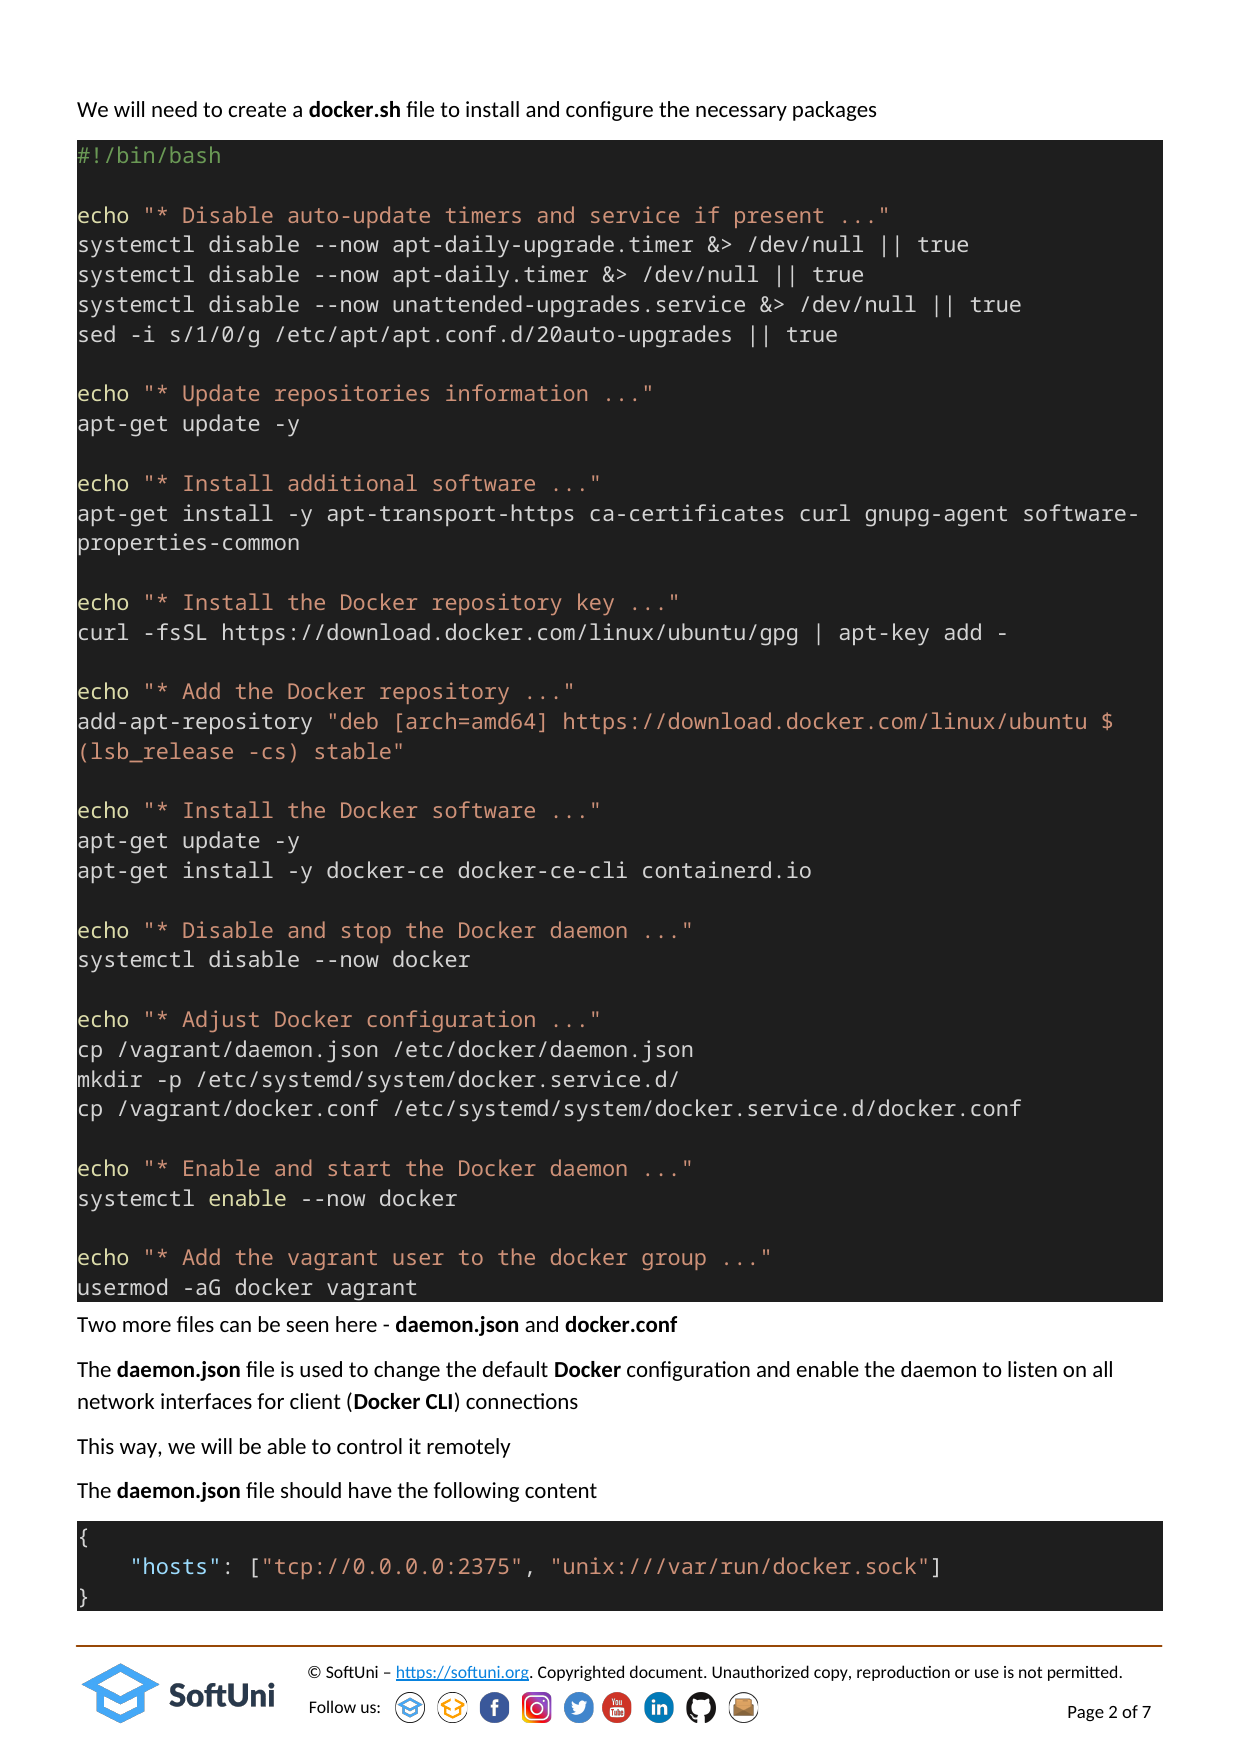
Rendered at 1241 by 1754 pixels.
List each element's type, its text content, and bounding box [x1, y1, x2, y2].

picture [644, 1714, 653, 1723]
text usermod -aG docker vagrant [77, 1272, 1163, 1302]
text cp /vagrant/daemon.json /etc/docker/daemon.json [77, 1034, 1163, 1064]
text echo "* Install additional software ..." [77, 468, 1163, 498]
text echo "* Disable auto-update timers and service if present ..." [77, 200, 1163, 229]
text #!/bin/bash [77, 140, 1163, 170]
text echo "* Disable and stop the Docker daemon ..." [77, 915, 1163, 944]
text sed -i s/1/0/g /etc/apt/apt.conf.d/20auto-upgrades || true [77, 319, 1163, 349]
text apt-get install -y apt-transport-https ca-certificates curl gnupg-agent software-properties-common [77, 498, 1163, 557]
text The daemon.json file should have the following content [77, 1477, 1163, 1504]
picture [395, 1692, 425, 1723]
text "hosts": ["tcp://0.0.0.0:2375", "unix:///var/run/docker.sock"] [77, 1551, 1163, 1581]
picture [728, 1692, 759, 1723]
text This way, we will be able to control it remotely [77, 1432, 1163, 1460]
text { [77, 1521, 1163, 1551]
text echo "* Add the vagrant user to the docker group ..." [77, 1242, 1163, 1272]
text systemctl disable --now apt-daily-upgrade.timer &> /dev/null || true [77, 229, 1163, 259]
picture [522, 1692, 552, 1723]
text apt-get update -y [77, 408, 1163, 438]
text add-apt-repository "deb [arch=amd64] https://download.docker.com/linux/ubuntu $(lsb_release -cs) stable" [77, 706, 1163, 766]
text systemctl disable --now apt-daily.timer &> /dev/null || true [77, 259, 1163, 289]
text echo "* Enable and start the Docker daemon ..." [77, 1153, 1163, 1183]
text systemctl disable --now unattended-upgrades.service &> /dev/null || true [77, 289, 1163, 319]
picture [75, 1658, 281, 1729]
text The daemon.json file is used to change the default Docker configuration and enable the daemon to listen on all network interfaces for client (Docker CLI) connections [77, 1355, 1163, 1415]
picture [665, 1714, 674, 1723]
text echo "* Add the Docker repository ..." [77, 676, 1163, 706]
text cp /vagrant/docker.conf /etc/systemd/system/docker.service.d/docker.conf [77, 1093, 1163, 1123]
text We will need to create a docker.sh file to install and configure the necessary packages [77, 95, 1163, 123]
picture [658, 1705, 667, 1714]
picture [686, 1692, 716, 1723]
picture [602, 1692, 632, 1723]
picture [564, 1692, 594, 1723]
text } [77, 1581, 1163, 1611]
text echo "* Install the Docker repository key ..." [77, 587, 1163, 617]
text echo "* Adjust Docker configuration ..." [77, 1004, 1163, 1034]
text Two more files can be seen here - daemon.json and docker.conf [77, 1310, 1163, 1338]
text mkdir -p /etc/systemd/system/docker.service.d/ [77, 1064, 1163, 1093]
text apt-get install -y docker-ce docker-ce-cli containerd.io [77, 855, 1163, 885]
text systemctl disable --now docker [77, 944, 1163, 974]
picture [644, 1692, 653, 1701]
picture [437, 1692, 468, 1723]
picture [665, 1692, 674, 1701]
text echo "* Update repositories information ..." [77, 378, 1163, 408]
text echo "* Install the Docker software ..." [77, 796, 1163, 825]
text apt-get update -y [77, 825, 1163, 855]
text curl -fsSL https://download.docker.com/linux/ubuntu/gpg | apt-key add - [77, 617, 1163, 647]
text systemctl enable --now docker [77, 1183, 1163, 1213]
picture [479, 1692, 510, 1723]
